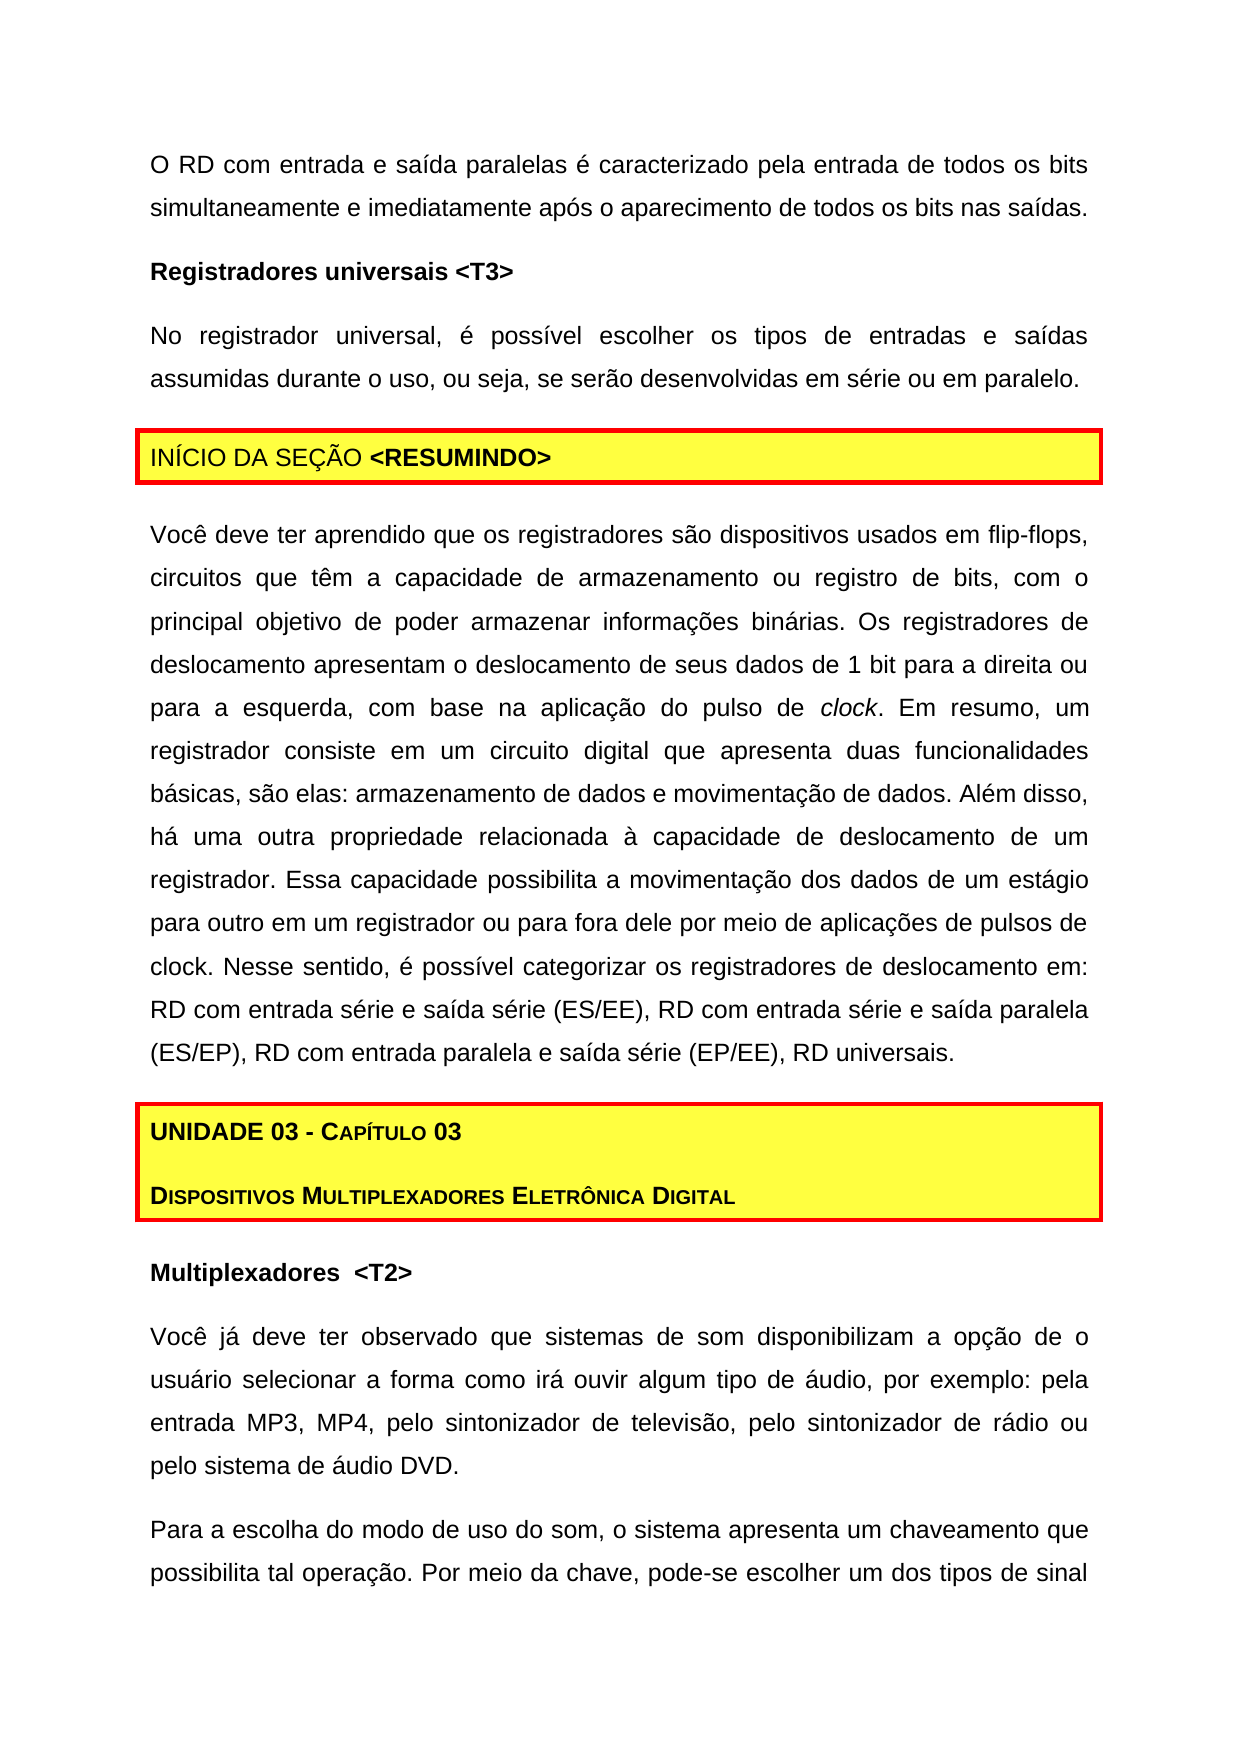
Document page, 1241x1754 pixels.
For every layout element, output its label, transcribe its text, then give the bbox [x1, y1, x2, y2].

text Multiplexadores <T2> [150, 1258, 1090, 1286]
subtitle UNIDADE 03 - Capítulo 03 [140, 1106, 1099, 1146]
text Você deve ter aprendido que os registradores são dispositivos usados em flip-flops, circuitos que têm a capacidade de armazenamento ou registro de bits, com o principal objetivo de poder armazenar informações binárias. Os registradores de deslocamento apresentam o deslocamento de seus dados de 1 bit para a direita ou para a esquerda, com base na aplicação do pulso de clock. Em resumo, um registrador consiste em um circuito digital que apresenta duas funcionalidades básicas, são elas: armazenamento de dados e movimentação de dados. Além disso, há uma outra propriedade relacionada à capacidade de deslocamento de um registrador. Essa capacidade possibilita a movimentação dos dados de um estágio para outro em um registrador ou para fora dele por meio de aplicações de pulsos de clock. Nesse sentido, é possível categorizar os registradores de deslocamento em: RD com entrada série e saída série (ES/EE), RD com entrada série e saída paralela (ES/EP), RD com entrada paralela e saída série (EP/EE), RD universais. [150, 520, 1090, 1066]
text O RD com entrada e saída paralelas é caracterizado pela entrada de todos os bits simultaneamente e imediatamente após o aparecimento de todos os bits nas saídas. [150, 150, 1090, 222]
text Você já deve ter observado que sistemas de som disponibilizam a opção de o usuário selecionar a forma como irá ouvir algum tipo de áudio, por exemplo: pela entrada MP3, MP4, pelo sintonizador de televisão, pelo sintonizador de rádio ou pelo sistema de áudio DVD. [150, 1322, 1090, 1480]
text No registrador universal, é possível escolher os tipos de entradas e saídas assumidas durante o uso, ou seja, se serão desenvolvidas em série ou em paralelo. [150, 321, 1090, 393]
text Registradores universais <T3> [150, 257, 1090, 286]
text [150, 1515, 1090, 1587]
subtitle INÍCIO DA SEÇÃO <RESUMINDO> [140, 433, 1099, 480]
subtitle Dispositivos Multiplexadores Eletrônica Digital [140, 1166, 1099, 1218]
